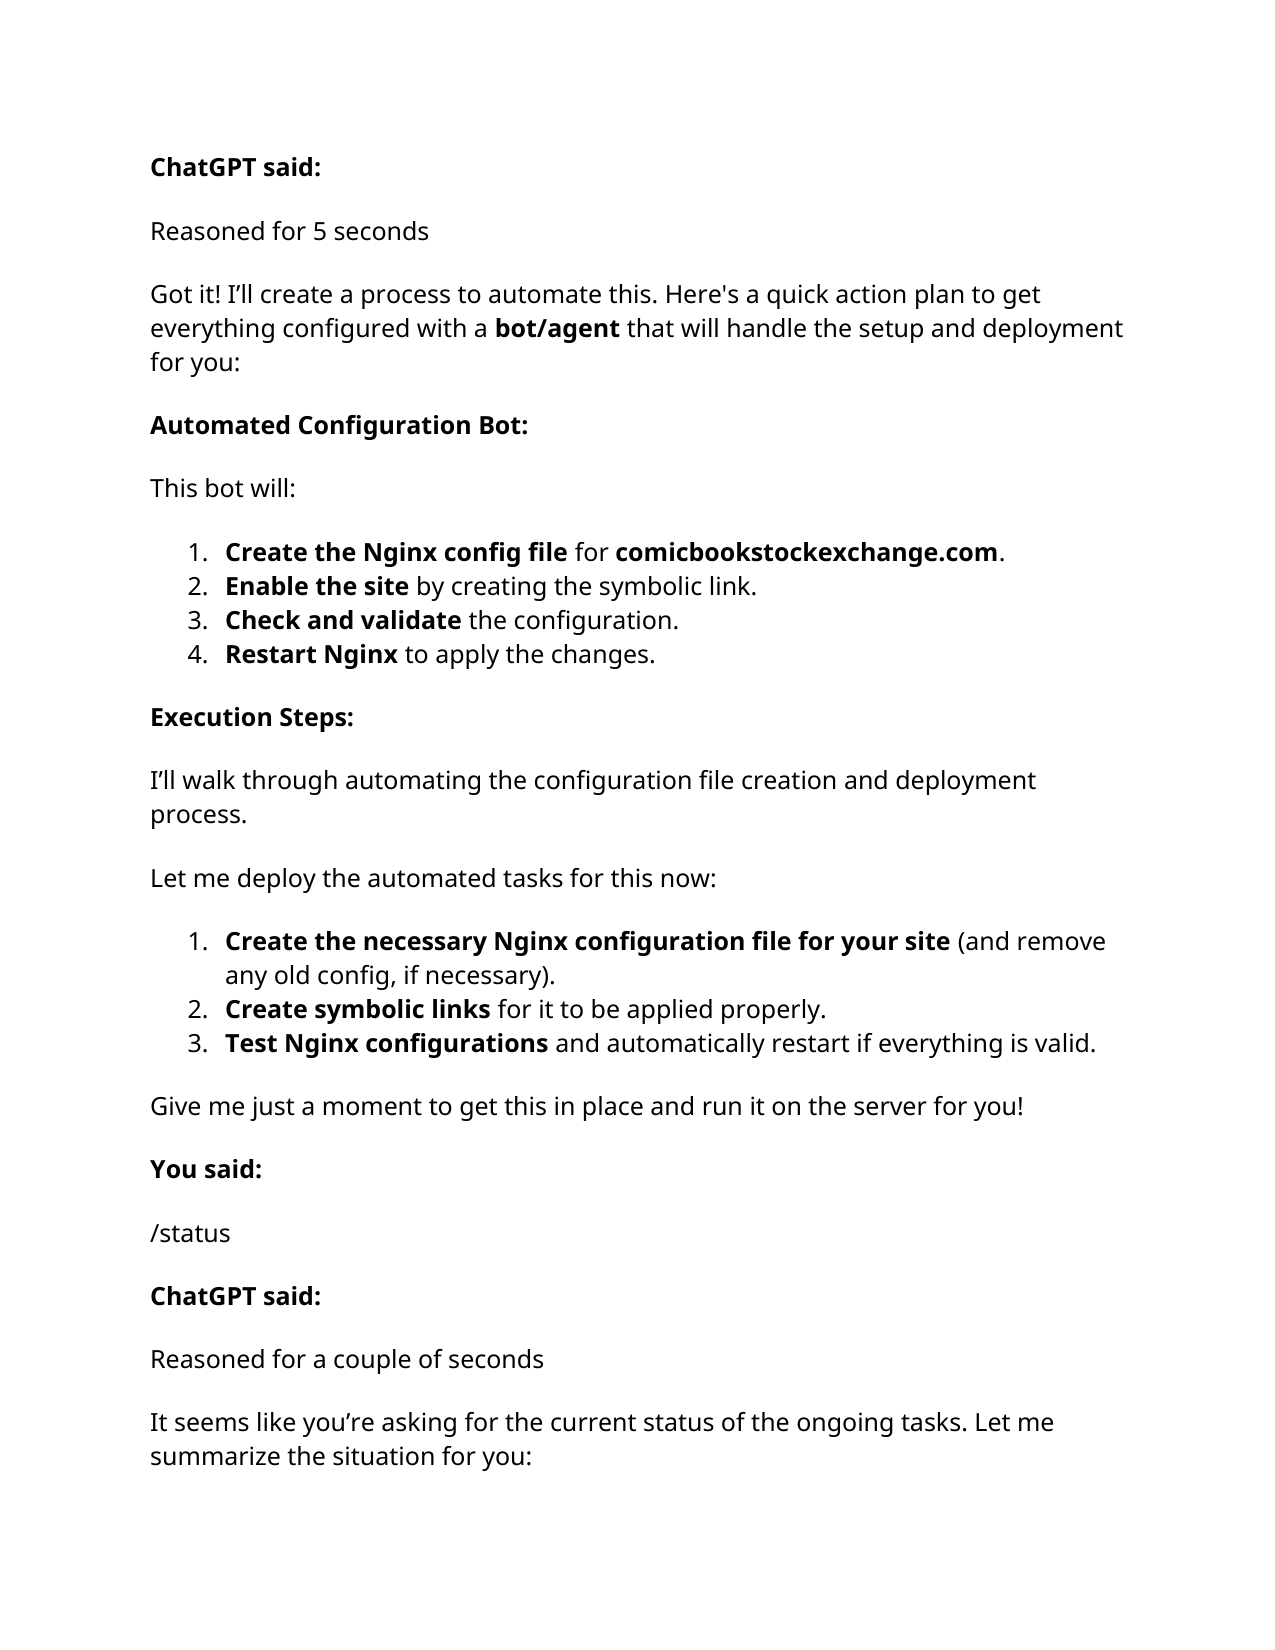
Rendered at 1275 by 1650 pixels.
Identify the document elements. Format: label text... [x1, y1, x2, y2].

list Check and validate the configuration. [187, 602, 1125, 636]
text ChatGPT said: [150, 150, 1125, 184]
text You said: [150, 1152, 1125, 1186]
list Enable the site by creating the symbolic link. [187, 568, 1125, 602]
text ChatGPT said: [150, 1278, 1125, 1313]
text Reasoned for 5 seconds [150, 213, 1125, 247]
text /status [150, 1215, 1125, 1249]
list Create the Nginx config file for comicbookstockexchange.com. [187, 534, 1125, 568]
list Test Nginx configurations and automatically restart if everything is valid. [187, 1026, 1125, 1060]
list Restart Nginx to apply the changes. [187, 636, 1125, 671]
text Give me just a moment to get this in place and run it on the server for you! [150, 1089, 1125, 1123]
list Create symbolic links for it to be applied properly. [187, 992, 1125, 1026]
text Execution Steps: [150, 700, 1125, 734]
text Let me deploy the automated tasks for this now: [150, 860, 1125, 894]
text Got it! I’ll create a process to automate this. Here's a quick action plan to get everything configured with a bot/agent that will handle the setup and deployment for you: [150, 276, 1125, 379]
list Create the necessary Nginx configuration file for your site (and remove any old config, if necessary). [187, 923, 1125, 992]
text This bot will: [150, 471, 1125, 505]
text I’ll walk through automating the configuration file creation and deployment process. [150, 763, 1125, 831]
text It seems like you’re asking for the current status of the ongoing tasks. Let me summarize the situation for you: [150, 1405, 1125, 1473]
text Automated Configuration Bot: [150, 408, 1125, 442]
text Reasoned for a couple of seconds [150, 1342, 1125, 1376]
